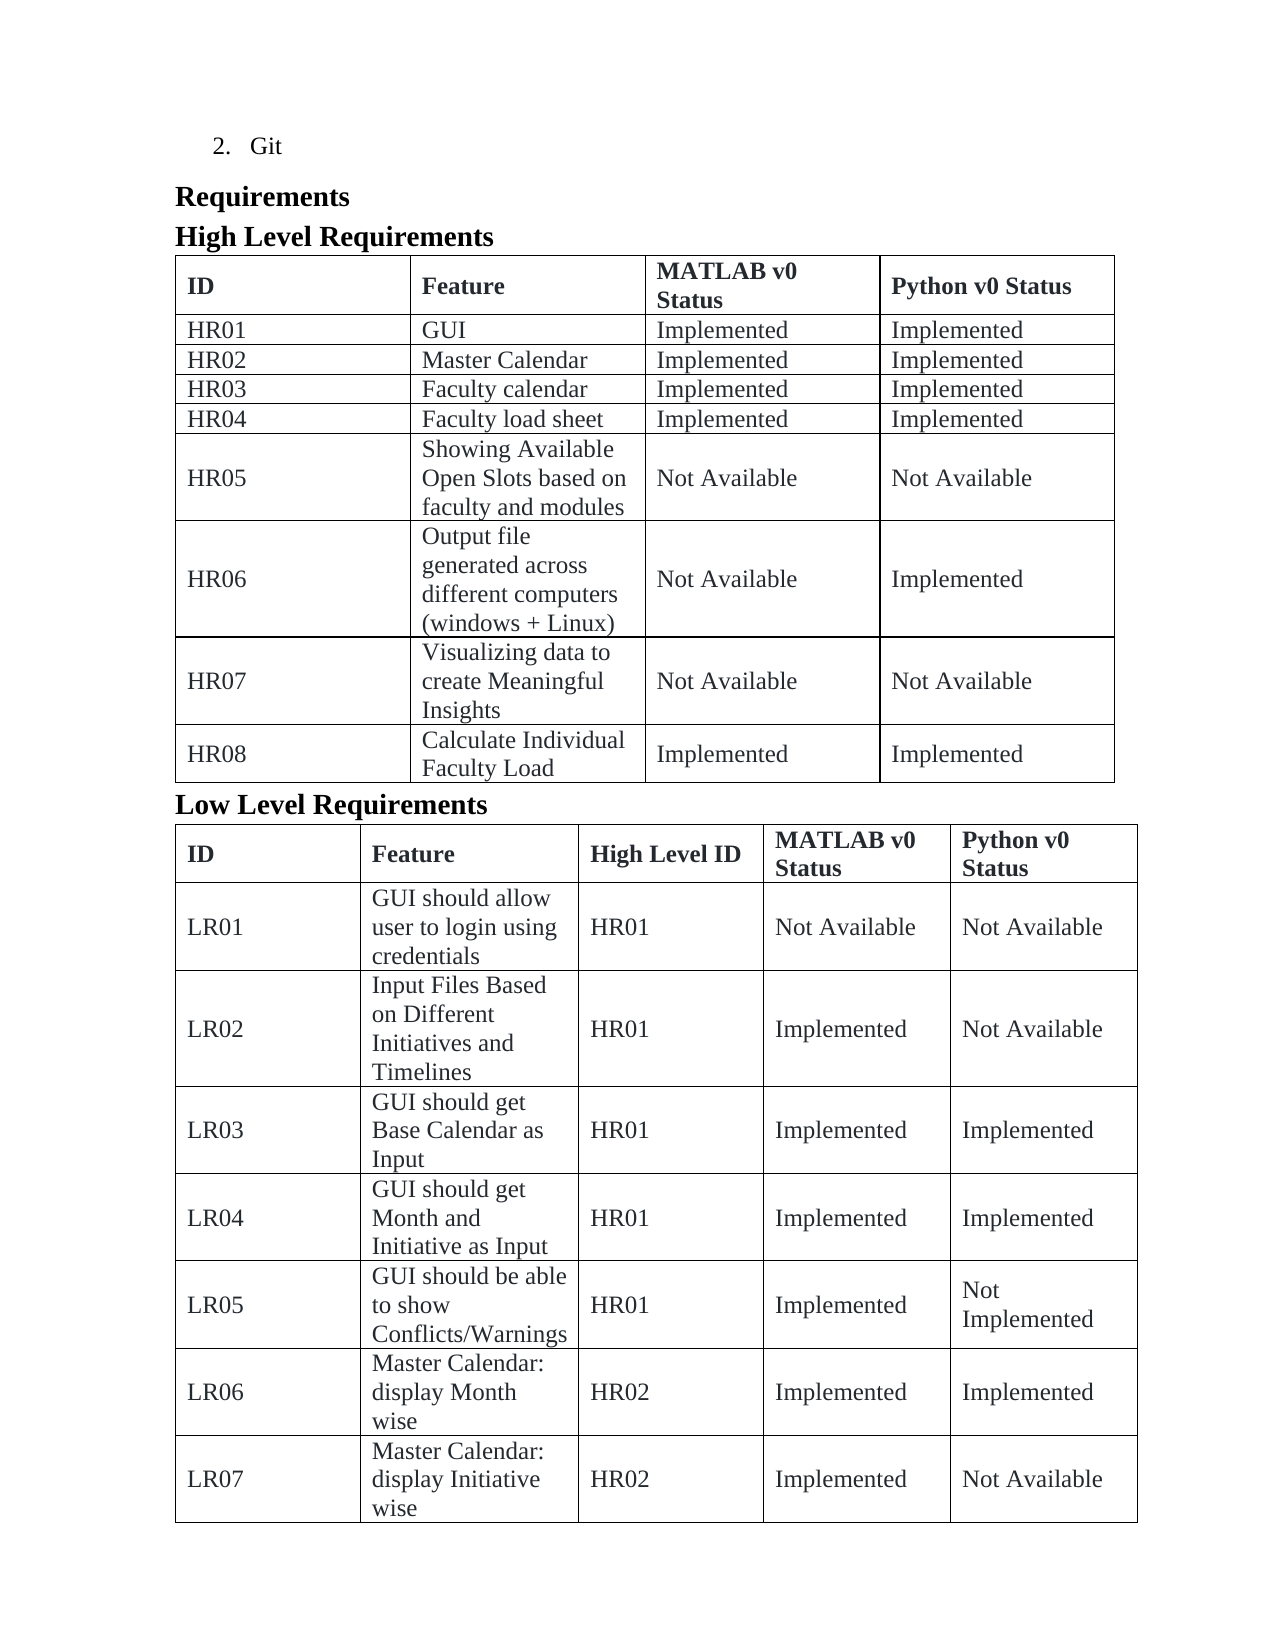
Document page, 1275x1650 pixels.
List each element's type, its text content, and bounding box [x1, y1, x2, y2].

table_cell Showing Available Open Slots based on faculty and modules [411, 434, 645, 520]
table_cell Implemented [646, 725, 879, 782]
table_cell Not Available [764, 883, 950, 969]
table_cell HR03 [176, 375, 410, 403]
table_cell Input Files Based on Different Initiatives and Timelines [361, 971, 578, 1086]
table_cell Faculty calendar [411, 375, 645, 403]
table_cell Not Available [881, 638, 1114, 724]
table_cell HR02 [579, 1436, 763, 1522]
table_cell Implemented [646, 345, 879, 373]
table_cell HR08 [176, 725, 410, 782]
table_cell Visualizing data to create Meaningful Insights [411, 638, 645, 724]
table_cell Calculate Individual Faculty Load [411, 725, 645, 782]
table_cell HR04 [176, 404, 410, 433]
table_cell Not Available [951, 883, 1137, 969]
table_header ID [176, 825, 360, 882]
table_cell Not Implemented [951, 1261, 1137, 1347]
table_header MATLAB v0 Status [764, 825, 950, 882]
table_header Python v0 Status [881, 256, 1114, 314]
table_cell HR02 [176, 345, 410, 373]
table_cell Implemented [764, 1087, 950, 1173]
table_cell LR01 [176, 883, 360, 969]
table_cell Not Available [881, 434, 1114, 520]
table_cell GUI should get Month and Initiative as Input [361, 1174, 578, 1260]
table_cell Implemented [881, 521, 1114, 636]
table_cell Not Available [646, 434, 879, 520]
table_cell Implemented [764, 1261, 950, 1347]
table_cell LR07 [176, 1436, 360, 1522]
table_cell Implemented [951, 1087, 1137, 1173]
table_header Python v0 Status [951, 825, 1137, 882]
table_cell Implemented [881, 404, 1114, 433]
table_cell HR01 [579, 883, 763, 969]
table_cell Not Available [951, 1436, 1137, 1522]
table_cell HR01 [579, 1087, 763, 1173]
table_cell LR06 [176, 1349, 360, 1435]
table_cell GUI [411, 315, 645, 344]
table_cell LR02 [176, 971, 360, 1086]
table_cell LR05 [176, 1261, 360, 1347]
table_cell Implemented [881, 345, 1114, 373]
table_cell GUI should get Base Calendar as Input [361, 1087, 578, 1173]
table_cell Implemented [951, 1349, 1137, 1435]
table_cell Implemented [646, 315, 879, 344]
table_header Feature [361, 825, 578, 882]
table_header High Level ID [579, 825, 763, 882]
table_cell Faculty load sheet [411, 404, 645, 433]
table_cell Master Calendar [411, 345, 645, 373]
table_cell Implemented [764, 1174, 950, 1260]
table_cell Implemented [764, 1349, 950, 1435]
table_cell Implemented [646, 375, 879, 403]
table_header Feature [411, 256, 645, 314]
table_cell Implemented [764, 971, 950, 1086]
table_cell Implemented [764, 1436, 950, 1522]
table_cell Implemented [951, 1174, 1137, 1260]
table_header ID [176, 256, 410, 314]
table_cell Master Calendar: display Initiative wise [361, 1436, 578, 1522]
table_cell Master Calendar: display Month wise [361, 1349, 578, 1435]
table_cell HR07 [176, 638, 410, 724]
table_cell HR01 [579, 971, 763, 1086]
table_cell Implemented [646, 404, 879, 433]
table_cell Output file generated across different computers (windows + Linux) [411, 521, 645, 636]
table_cell Implemented [881, 315, 1114, 344]
table_cell Implemented [881, 375, 1114, 403]
table_cell HR01 [579, 1261, 763, 1347]
table_cell LR03 [176, 1087, 360, 1173]
table_cell Implemented [881, 725, 1114, 782]
table_cell HR05 [176, 434, 410, 520]
list Git [212, 131, 1108, 160]
table_cell Not Available [646, 638, 879, 724]
table_cell LR04 [176, 1174, 360, 1260]
table_cell GUI should allow user to login using credentials [361, 883, 578, 969]
table_cell Not Available [646, 521, 879, 636]
table_cell GUI should be able to show Conflicts/Warnings [361, 1261, 578, 1347]
table_cell HR01 [579, 1174, 763, 1260]
table_header MATLAB v0 Status [646, 256, 879, 314]
table_cell HR06 [176, 521, 410, 636]
table_cell HR01 [176, 315, 410, 344]
subtitle Low Level Requirements [175, 787, 1108, 821]
table_cell HR02 [579, 1349, 763, 1435]
subtitle High Level Requirements [175, 219, 1108, 253]
table_cell Not Available [951, 971, 1137, 1086]
subtitle Requirements [175, 179, 1108, 212]
